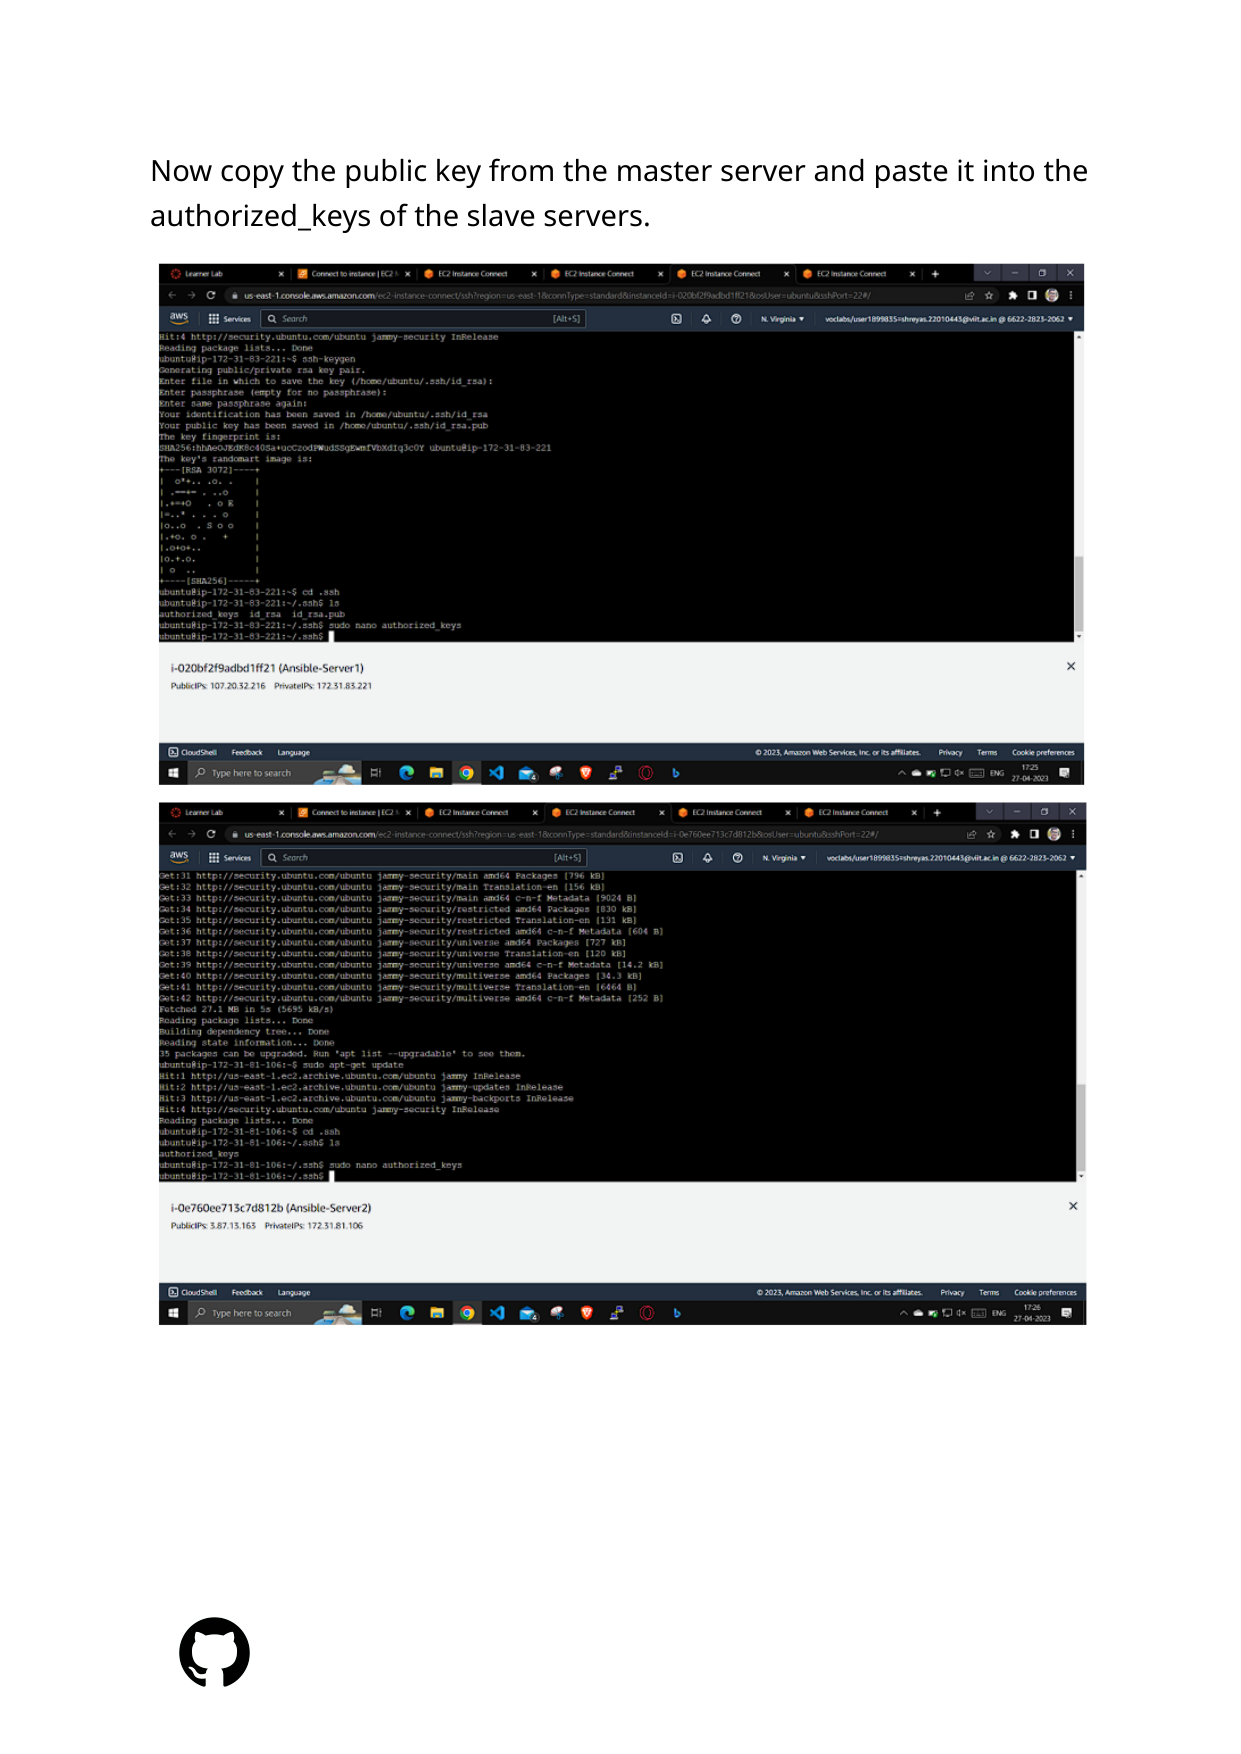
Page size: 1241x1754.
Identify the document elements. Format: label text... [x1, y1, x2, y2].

picture [150, 257, 1091, 794]
text Now copy the public key from the master server and paste it into the authorized_keys of the slave servers. [150, 150, 1090, 235]
picture [150, 798, 1091, 1333]
picture [151, 1616, 278, 1688]
